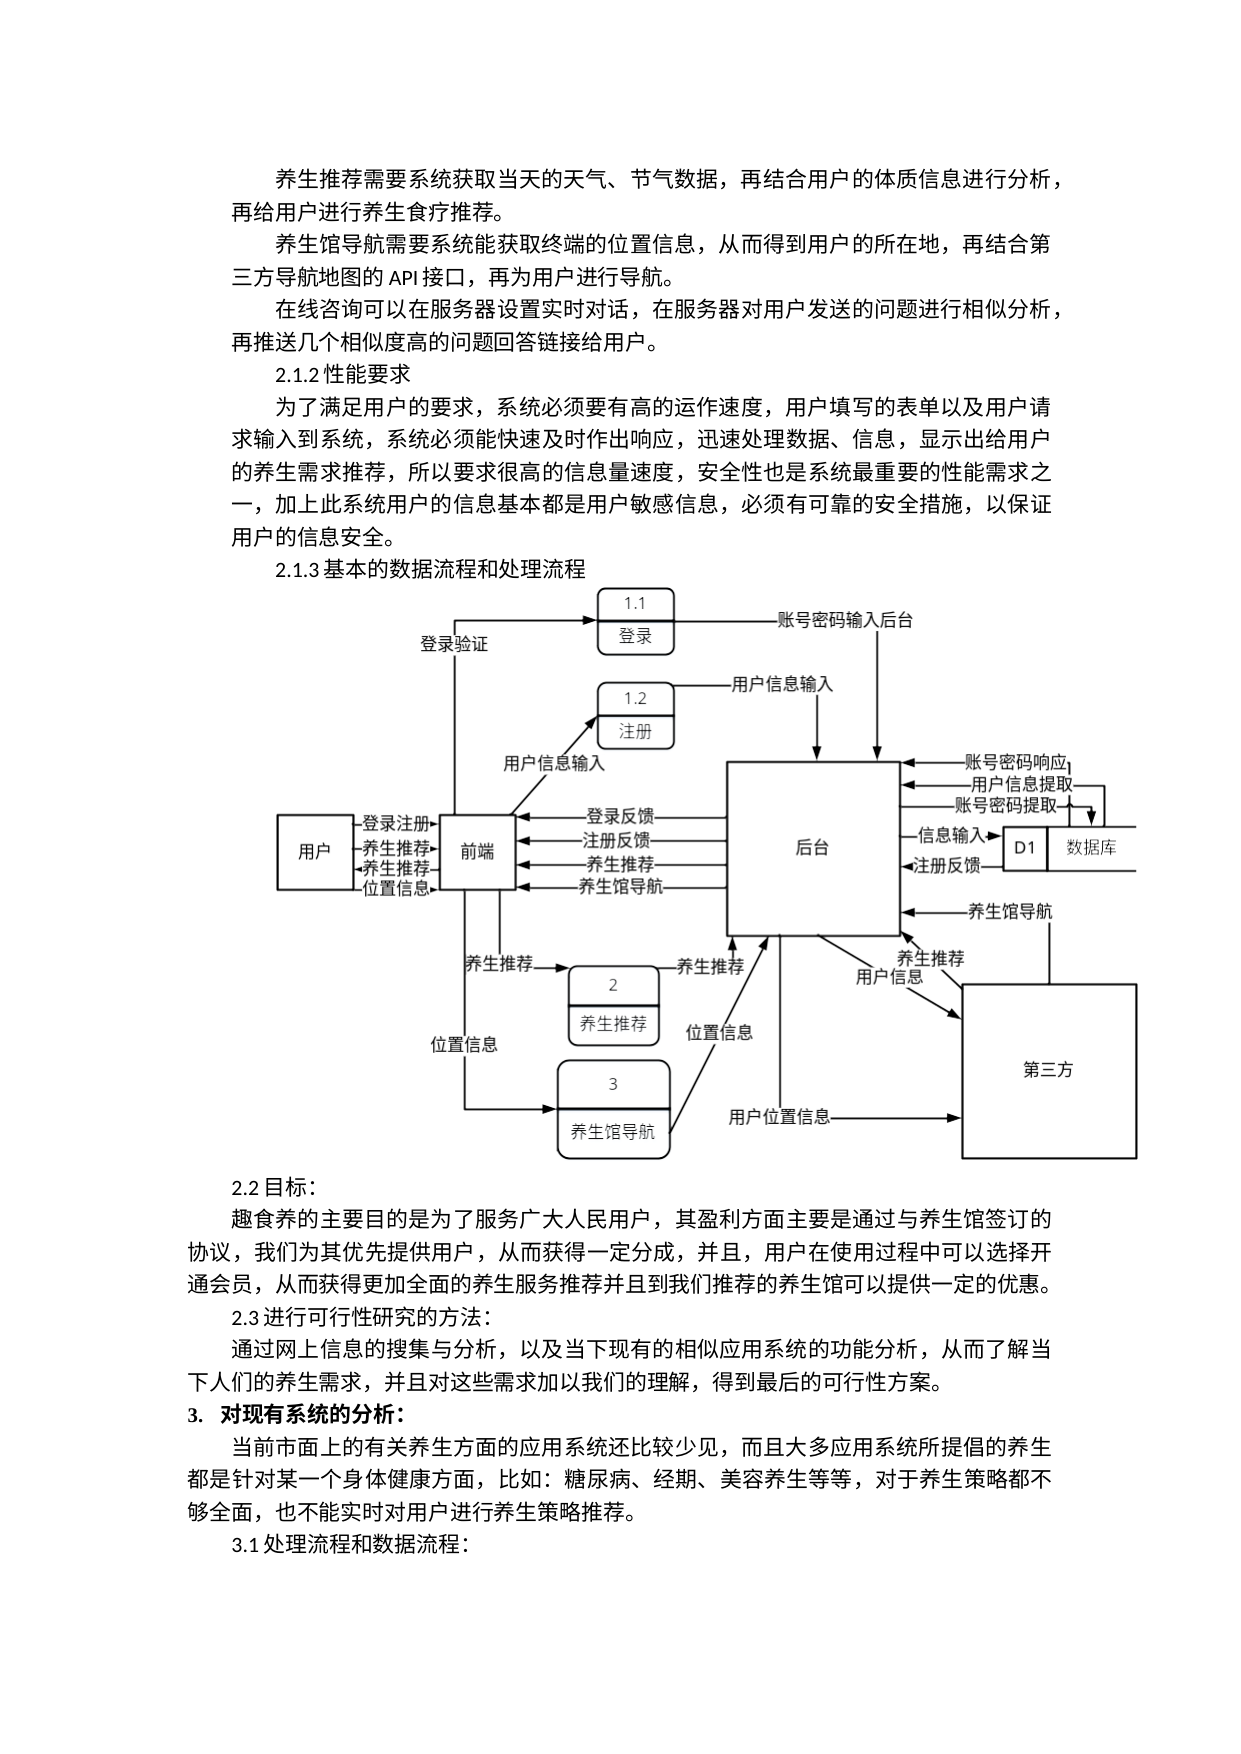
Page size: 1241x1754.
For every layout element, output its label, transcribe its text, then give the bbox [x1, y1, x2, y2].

text 3.1处理流程和数据流程： [187, 1527, 1053, 1559]
text 养生馆导航需要系统能获取终端的位置信息，从而得到用户的所在地，再结合第三方导航地图的API接口，再为用户进行导航。 [231, 227, 1053, 292]
text 通过网上信息的搜集与分析，以及当下现有的相似应用系统的功能分析，从而了解当下人们的养生需求，并且对这些需求加以我们的理解，得到最后的可行性方案。 [187, 1332, 1053, 1397]
text 当前市面上的有关养生方面的应用系统还比较少见，而且大多应用系统所提倡的养生都是针对某一个身体健康方面，比如：糖尿病、经期、美容养生等等，对于养生策略都不够全面，也不能实时对用户进行养生策略推荐。 [187, 1429, 1053, 1527]
list 对现有系统的分析： [187, 1397, 1053, 1429]
text 在线咨询可以在服务器设置实时对话，在服务器对用户发送的问题进行相似分析，再推送几个相似度高的问题回答链接给用户。 [231, 292, 1053, 357]
text 为了满足用户的要求，系统必须要有高的运作速度，用户填写的表单以及用户请求输入到系统，系统必须能快速及时作出响应，迅速处理数据、信息，显示出给用户的养生需求推荐，所以要求很高的信息量速度，安全性也是系统最重要的性能需求之一，加上此系统用户的信息基本都是用户敏感信息，必须有可靠的安全措施，以保证用户的信息安全。 [231, 389, 1053, 552]
text 2.1.3基本的数据流程和处理流程 [231, 552, 1053, 584]
text 养生推荐需要系统获取当天的天气、节气数据，再结合用户的体质信息进行分析，再给用户进行养生食疗推荐。 [231, 162, 1053, 227]
text 2.2目标： [187, 1169, 1053, 1202]
text 2.1.2性能要求 [231, 357, 1053, 389]
text 2.3进行可行性研究的方法： [187, 1299, 1053, 1332]
text 趣食养的主要目的是为了服务广大人民用户，其盈利方面主要是通过与养生馆签订的协议，我们为其优先提供用户，从而获得一定分成，并且，用户在使用过程中可以选择开通会员，从而获得更加全面的养生服务推荐并且到我们推荐的养生馆可以提供一定的优惠。 [187, 1202, 1053, 1299]
